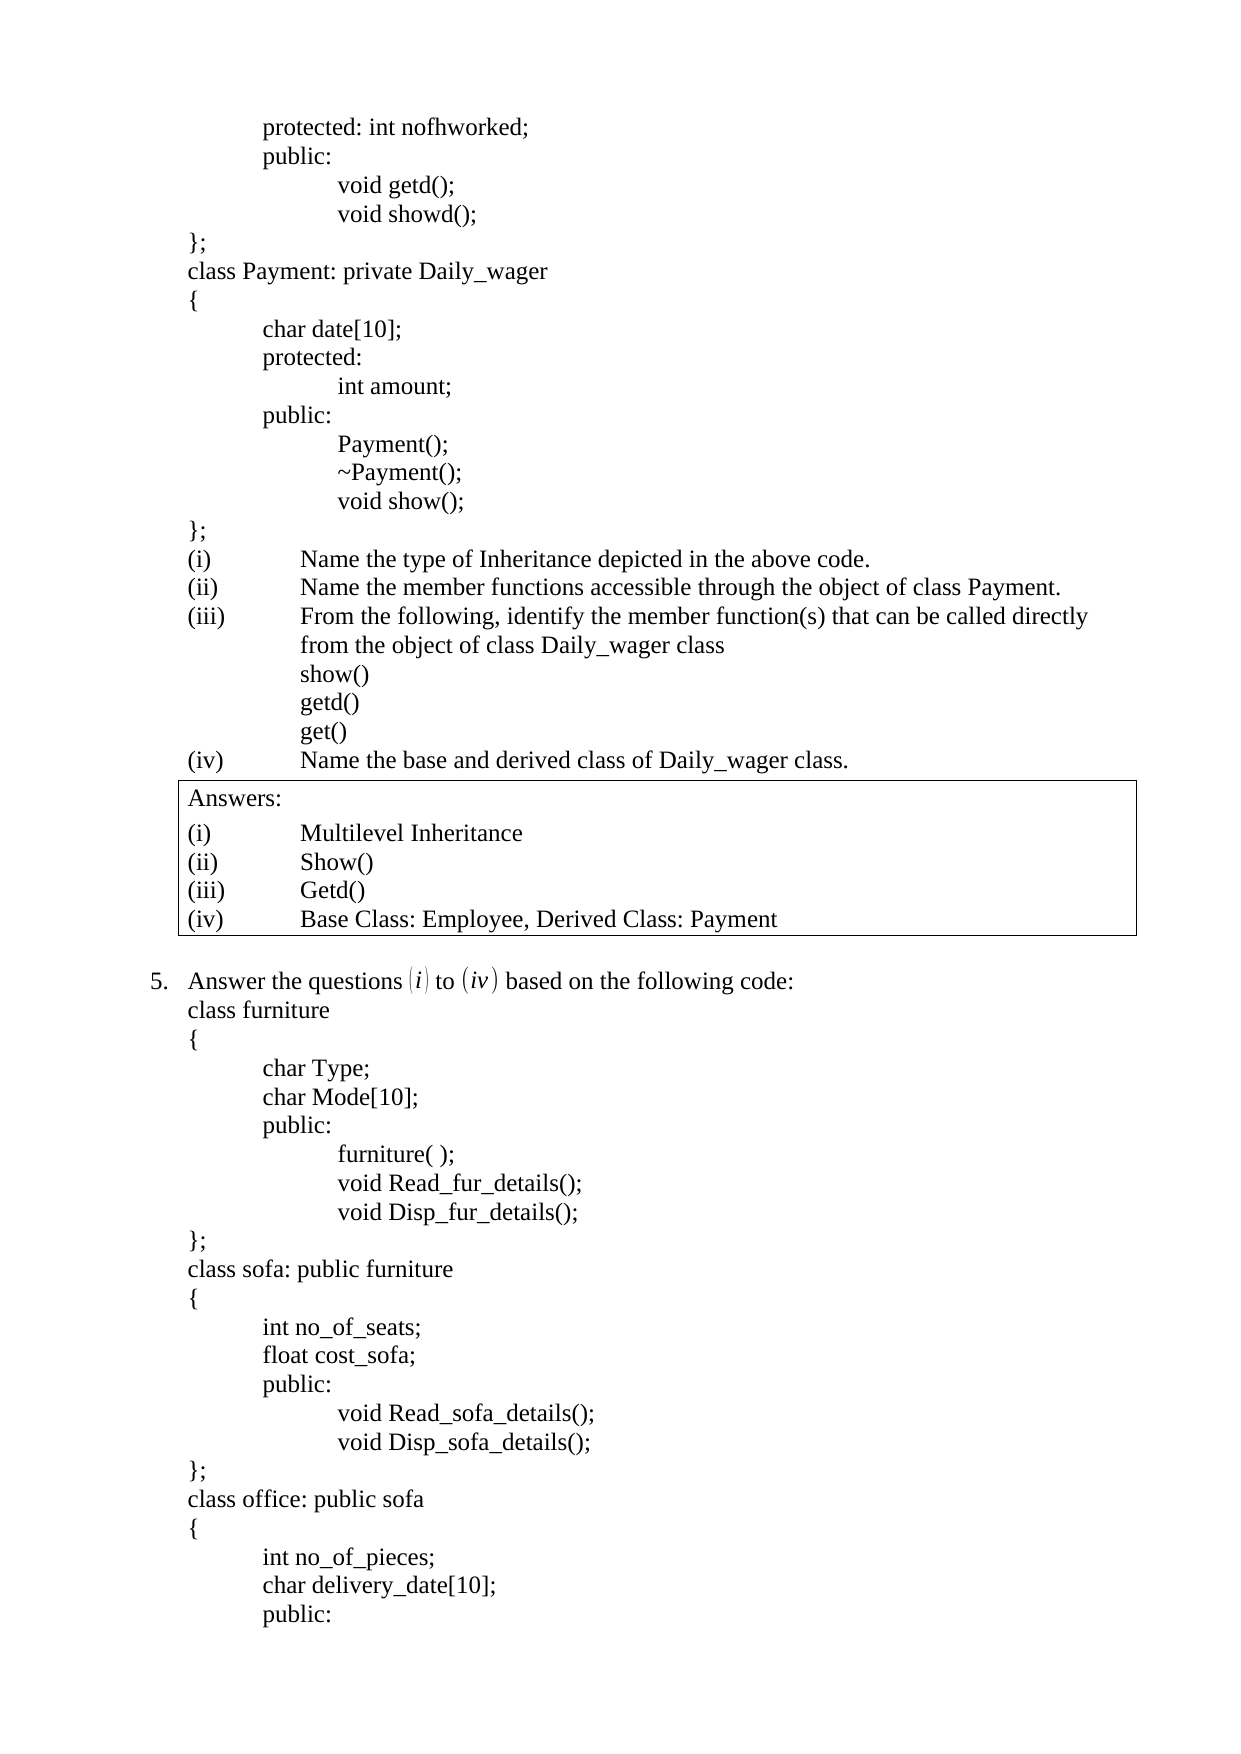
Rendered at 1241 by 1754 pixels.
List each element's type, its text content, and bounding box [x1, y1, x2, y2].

list char date[10]; [187, 314, 1128, 342]
list void getd(); [187, 170, 1128, 199]
list public: [187, 1599, 1128, 1628]
list ~Payment(); [187, 457, 1128, 486]
list void Read_sofa_details(); [187, 1398, 1128, 1427]
list float cost_sofa; [187, 1341, 1128, 1369]
list { [187, 1513, 1128, 1542]
list class office: public sofa [187, 1484, 1128, 1513]
list char Type; [187, 1053, 1128, 1082]
list From the following, identify the member function(s) that can be called directly from the object of class Daily_wager class show() getd() get() [187, 601, 1128, 745]
list protected: int nofhworked; [187, 112, 1128, 141]
list int no_of_seats; [187, 1312, 1128, 1341]
list public: [187, 400, 1128, 429]
list }; [187, 1226, 1128, 1254]
list char delivery_date[10]; [187, 1571, 1128, 1599]
list Base Class: Employee, Derived Class: Payment [179, 901, 1136, 935]
list int no_of_pieces; [187, 1542, 1128, 1571]
list Show() [179, 844, 1136, 872]
list void Read_fur_details(); [187, 1168, 1128, 1197]
list void show(); [187, 486, 1128, 515]
text Answers: [179, 781, 1136, 812]
list void Disp_fur_details(); [187, 1197, 1128, 1226]
list public: [187, 1111, 1128, 1139]
list { [187, 1024, 1128, 1053]
list int amount; [187, 371, 1128, 400]
list { [187, 285, 1128, 314]
list }; [187, 1456, 1128, 1484]
list class Payment: private Daily_wager [187, 256, 1128, 285]
list Payment(); [187, 429, 1128, 457]
list Name the member functions accessible through the object of class Payment. [187, 572, 1128, 601]
list class sofa: public furniture [187, 1254, 1128, 1283]
list Name the base and derived class of Daily_wager class. [187, 745, 1128, 774]
list public: [187, 1369, 1128, 1398]
list { [187, 1283, 1128, 1312]
list public: [187, 141, 1128, 170]
list Getd() [179, 872, 1136, 901]
list protected: [187, 342, 1128, 371]
list void Disp_sofa_details(); [187, 1427, 1128, 1456]
list }; [187, 227, 1128, 256]
list furniture( ); [187, 1139, 1128, 1168]
list void showd(); [187, 199, 1128, 227]
list Multilevel Inheritance [179, 815, 1136, 844]
list }; [187, 515, 1128, 544]
list char Mode[10]; [187, 1082, 1128, 1111]
list class furniture [187, 996, 1128, 1024]
list Answer the questions to based on the following code: [150, 965, 1128, 996]
list Name the type of Inheritance depicted in the above code. [187, 544, 1128, 572]
